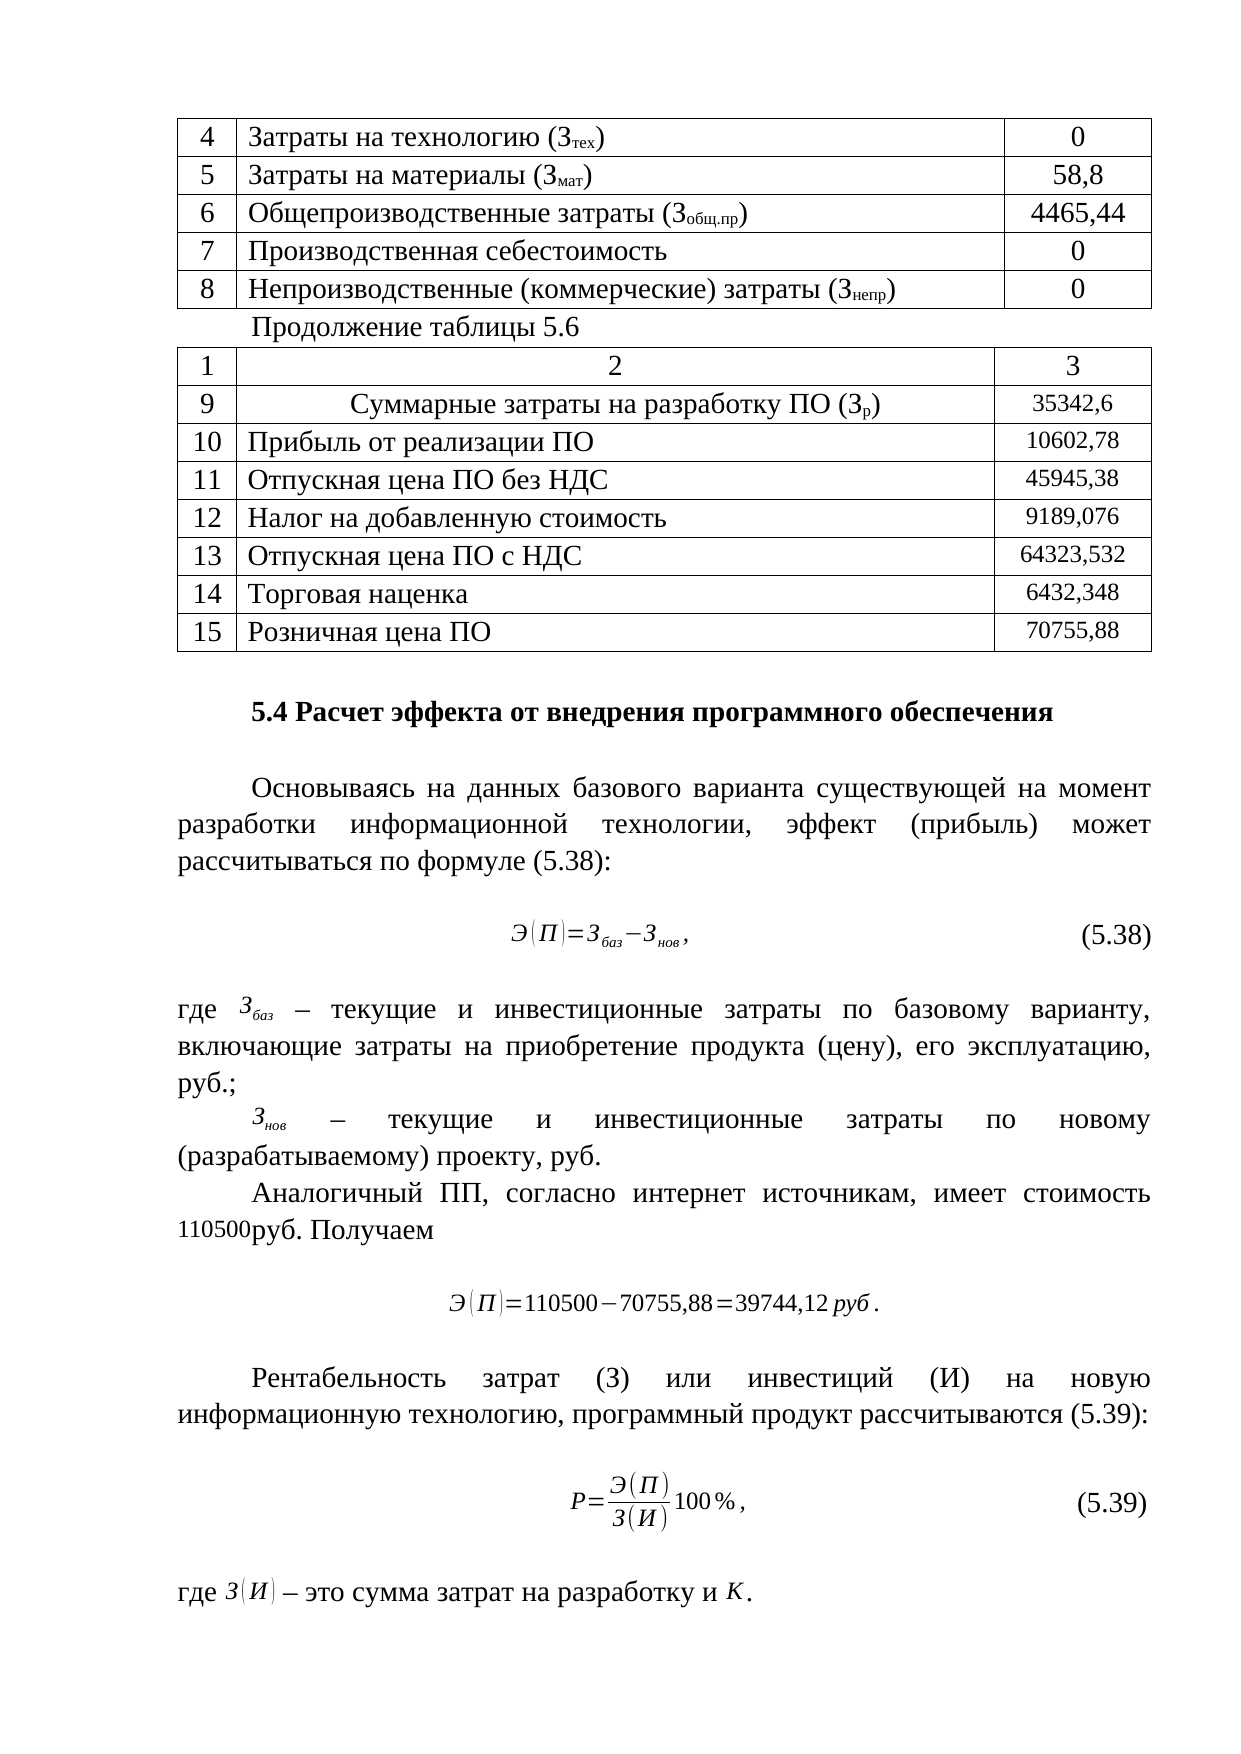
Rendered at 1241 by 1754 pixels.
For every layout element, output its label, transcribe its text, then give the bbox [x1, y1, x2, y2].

text где – это сумма затрат на разработку и . [177, 1574, 1152, 1608]
table_cell Суммарные затраты на разработку ПО (Зр) [237, 386, 994, 423]
table_header 1 [178, 348, 236, 385]
table_header (5.38) [1019, 917, 1152, 954]
text Аналогичный ПП, согласно интернет источникам, имеет стоимость руб. Получаем [177, 1175, 1152, 1246]
table_header 3 [995, 348, 1151, 385]
table_cell 6 [178, 195, 236, 232]
table_cell Налог на добавленную стоимость [237, 500, 994, 537]
table_cell Общепроизводственные затраты (Зобщ.пр) [237, 195, 1004, 232]
table_cell [995, 614, 1151, 651]
table_cell Затраты на технологию (Зтех) [237, 119, 1004, 156]
table_cell Розничная цена ПО [237, 614, 994, 651]
table_cell 11 [178, 462, 236, 499]
table_cell [995, 538, 1151, 575]
table_cell 10 [178, 424, 236, 461]
table_cell [995, 500, 1151, 537]
text Продолжение таблицы 5.6 [177, 309, 1152, 342]
table_cell Отпускная цена ПО с НДС [237, 538, 994, 575]
table_cell 0 [1005, 271, 1151, 308]
table_header [177, 917, 1019, 954]
table_cell 0 [1005, 233, 1151, 270]
table_cell 14 [178, 576, 236, 613]
text Рентабельность затрат (З) или инвестиций (И) на новую информационную технологию, программный продукт рассчитываются (5.39): [177, 1360, 1152, 1430]
table_cell Производственная себестоимость [237, 233, 1004, 270]
table_header [177, 1470, 1063, 1537]
table_cell 12 [178, 500, 236, 537]
table_cell 58,8 [1005, 157, 1151, 194]
table_cell 13 [178, 538, 236, 575]
table_cell [995, 576, 1151, 613]
text Основываясь на данных базового варианта существующей на момент разработки информационной технологии, эффект (прибыль) может рассчитываться по формуле (5.38): [177, 770, 1152, 877]
table_cell 15 [178, 614, 236, 651]
table_cell 4 [178, 119, 236, 156]
table_header (5.39) [1063, 1470, 1158, 1537]
table_cell 5 [178, 157, 236, 194]
table_cell 7 [178, 233, 236, 270]
table_cell [995, 424, 1151, 461]
table_cell Затраты на материалы (Змат) [237, 157, 1004, 194]
table_cell Торговая наценка [237, 576, 994, 613]
table_cell [995, 386, 1151, 423]
table_cell [995, 462, 1151, 499]
table_cell 0 [1005, 119, 1151, 156]
table_cell Непроизводственные (коммерческие) затраты (Знепр) [237, 271, 1004, 308]
text – текущие и инвестиционные затраты по новому (разрабатываемому) проекту, руб. [177, 1102, 1152, 1172]
text где – текущие и инвестиционные затраты по базовому варианту, включающие затраты на приобретение продукта (цену), его эксплуатацию, руб.; [177, 991, 1152, 1098]
table_header 2 [237, 348, 994, 385]
table_cell Отпускная цена ПО без НДС [237, 462, 994, 499]
table_cell 9 [178, 386, 236, 423]
table_cell Прибыль от реализации ПО [237, 424, 994, 461]
subtitle 5.4 Расчет эффекта от внедрения программного обеспечения [177, 694, 1152, 728]
table_cell 8 [178, 271, 236, 308]
table_cell 4465,44 [1005, 195, 1151, 232]
